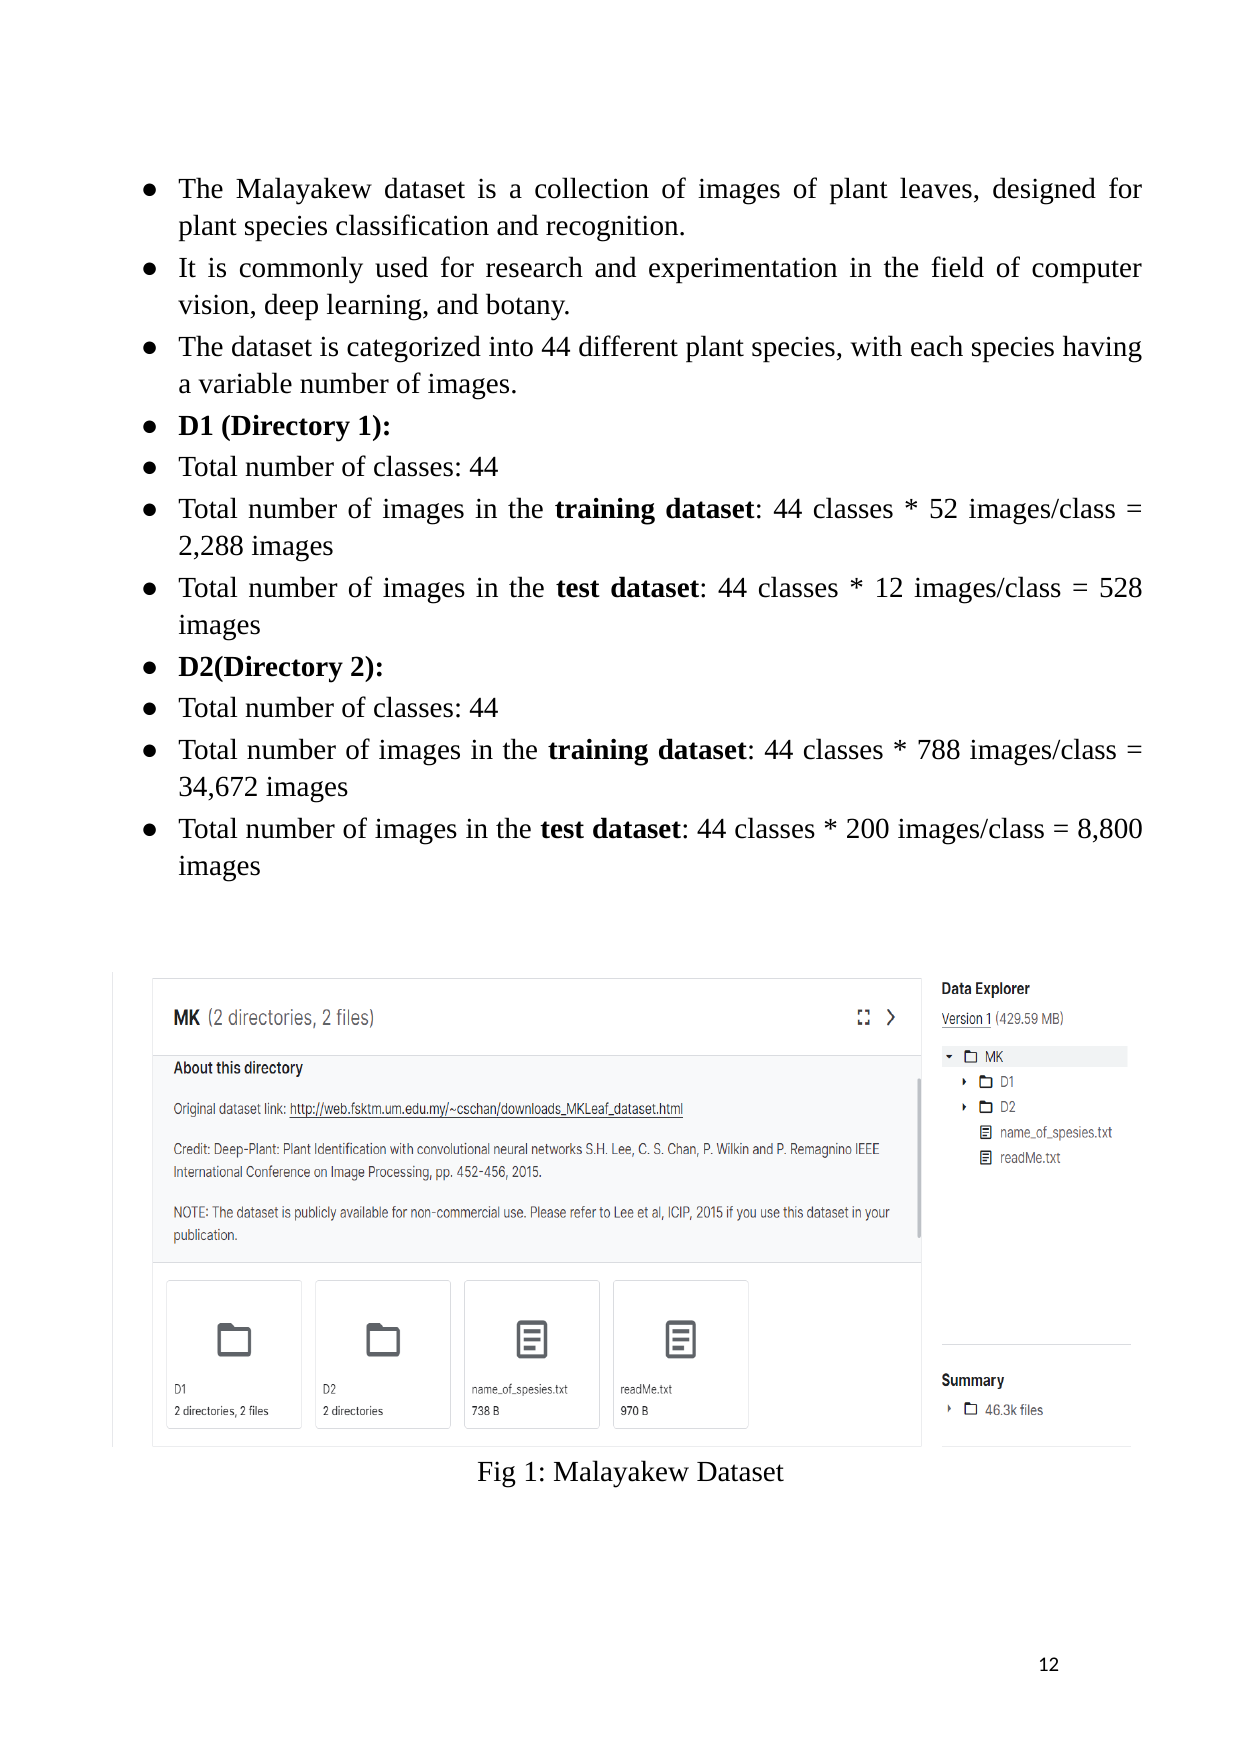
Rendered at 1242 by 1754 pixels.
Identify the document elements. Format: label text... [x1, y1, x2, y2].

picture [112, 972, 1168, 1447]
list Total number of images in the test dataset: 44 classes * 200 images/class = 8,800 images [141, 811, 1143, 882]
list It is commonly used for research and experimentation in the field of computer vision, deep learning, and botany. [141, 250, 1143, 321]
list Total number of classes: 44 [141, 449, 1143, 483]
text Fig 1: Malayakew Dataset [112, 1454, 1143, 1488]
list Total number of images in the test dataset: 44 classes * 12 images/class = 528 images [141, 570, 1143, 641]
list Total number of images in the training dataset: 44 classes * 52 images/class = 2,288 images [141, 491, 1143, 562]
list Total number of classes: 44 [141, 690, 1143, 724]
list The Malayakew dataset is a collection of images of plant leaves, designed for plant species classification and recognition. [141, 171, 1143, 242]
list Total number of images in the training dataset: 44 classes * 788 images/class = 34,672 images [141, 732, 1143, 803]
list D1 (Directory 1): [141, 408, 1143, 441]
list D2(Directory 2): [141, 649, 1143, 682]
list The dataset is categorized into 44 different plant species, with each species having a variable number of images. [141, 329, 1143, 399]
